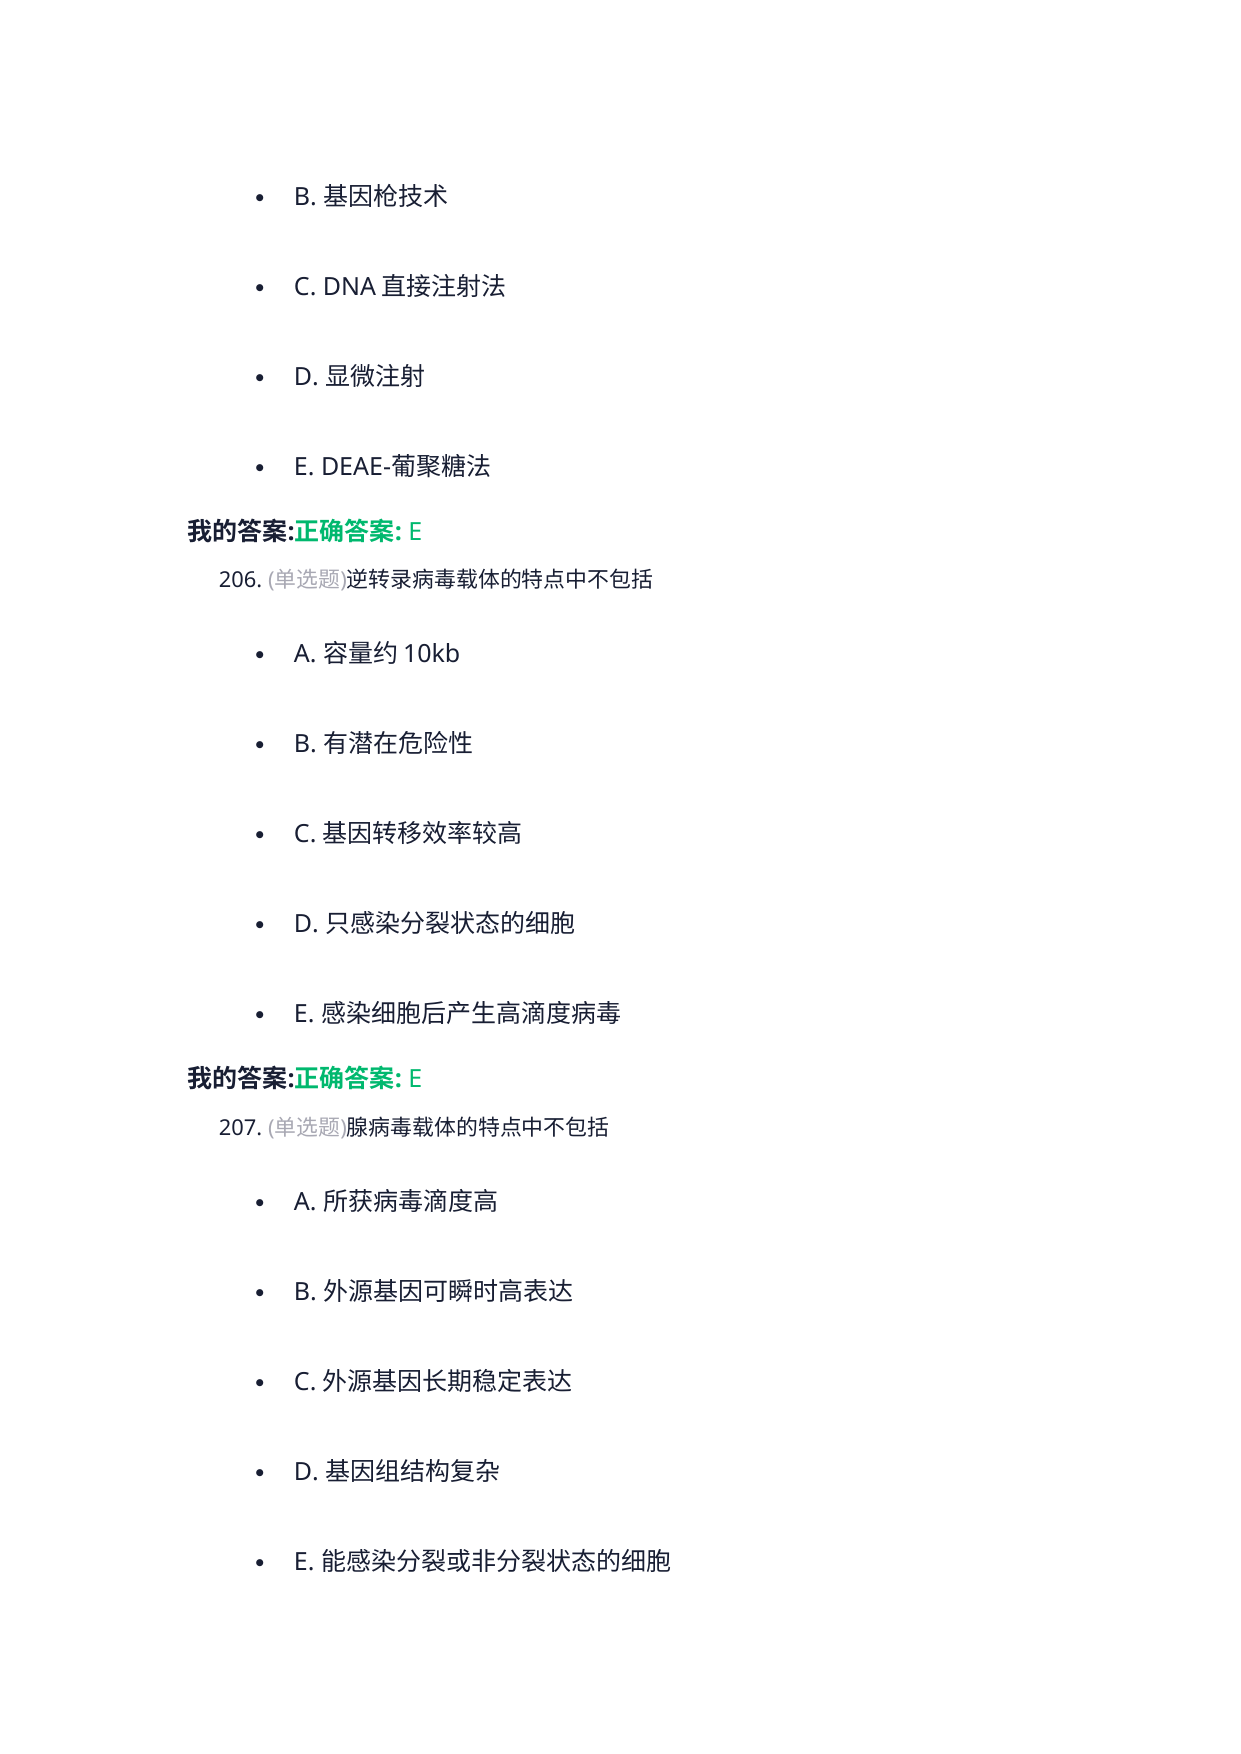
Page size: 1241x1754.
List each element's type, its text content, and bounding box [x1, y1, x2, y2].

list B. 外源基因可瞬时高表达 [256, 1257, 1021, 1322]
list E. 能感染分裂或非分裂状态的细胞 [256, 1527, 1021, 1592]
list B. 有潜在危险性 [256, 709, 1021, 774]
text 我的答案:正确答案: E [187, 497, 1053, 562]
list D. 只感染分裂状态的细胞 [256, 889, 1021, 954]
list A. 所获病毒滴度高 [256, 1167, 1021, 1232]
list C. DNA直接注射法 [256, 252, 1021, 317]
list E. 感染细胞后产生高滴度病毒 [256, 979, 1021, 1044]
list B. 基因枪技术 [256, 162, 1021, 227]
list A. 容量约10kb [256, 619, 1021, 684]
list D. 基因组结构复杂 [256, 1437, 1021, 1502]
list E. DEAE-葡聚糖法 [256, 432, 1021, 497]
text 207. (单选题)腺病毒载体的特点中不包括 [219, 1109, 1021, 1142]
list C. 基因转移效率较高 [256, 799, 1021, 864]
list C. 外源基因长期稳定表达 [256, 1347, 1021, 1412]
text 我的答案:正确答案: E [187, 1044, 1053, 1109]
text 206. (单选题)逆转录病毒载体的特点中不包括 [219, 562, 1021, 594]
list D. 显微注射 [256, 342, 1021, 407]
